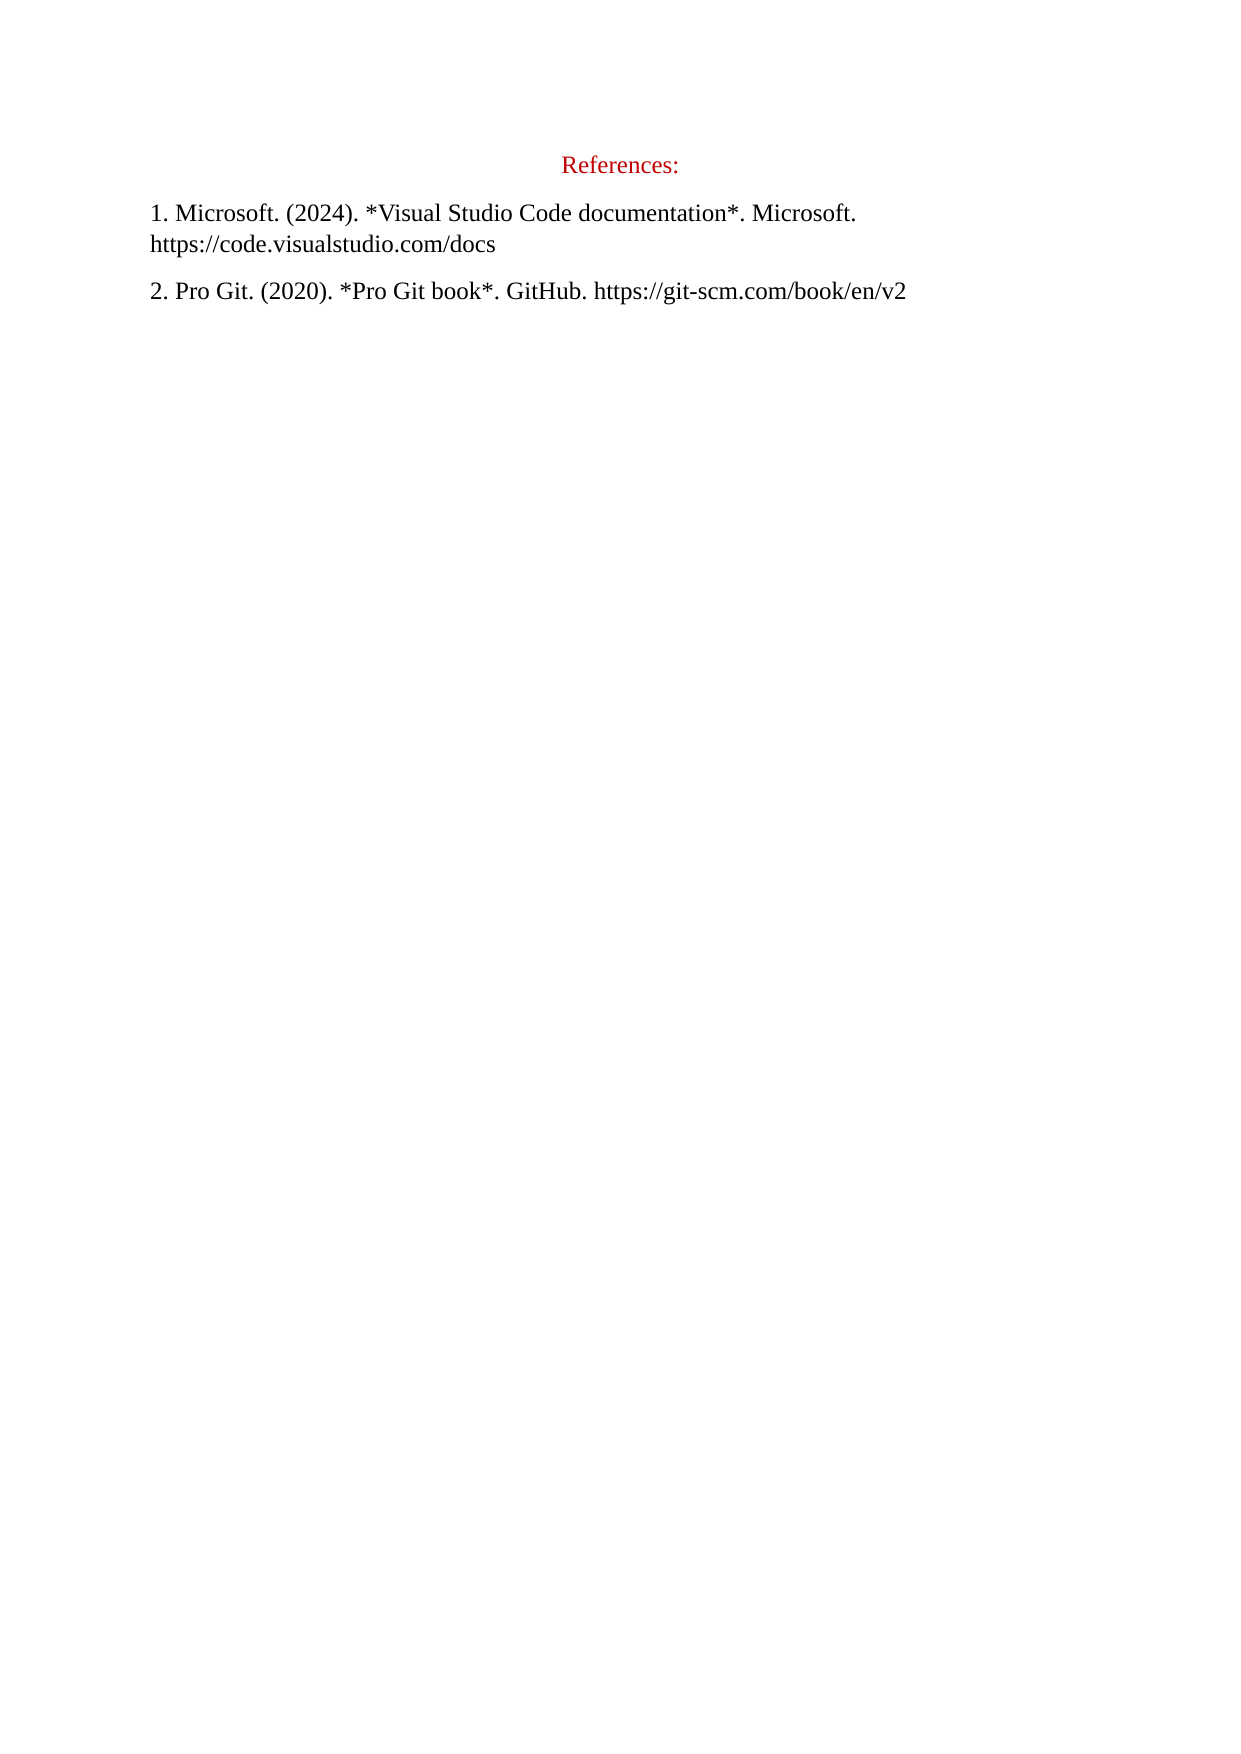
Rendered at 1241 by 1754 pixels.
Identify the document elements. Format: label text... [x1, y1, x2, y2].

text 2. Pro Git. (2020). *Pro Git book*. GitHub. https://git-scm.com/book/en/v2 [150, 276, 1090, 305]
text 1. Microsoft. (2024). *Visual Studio Code documentation*. Microsoft. https://code.visualstudio.com/docs [150, 198, 1090, 257]
text References: [150, 150, 1090, 179]
